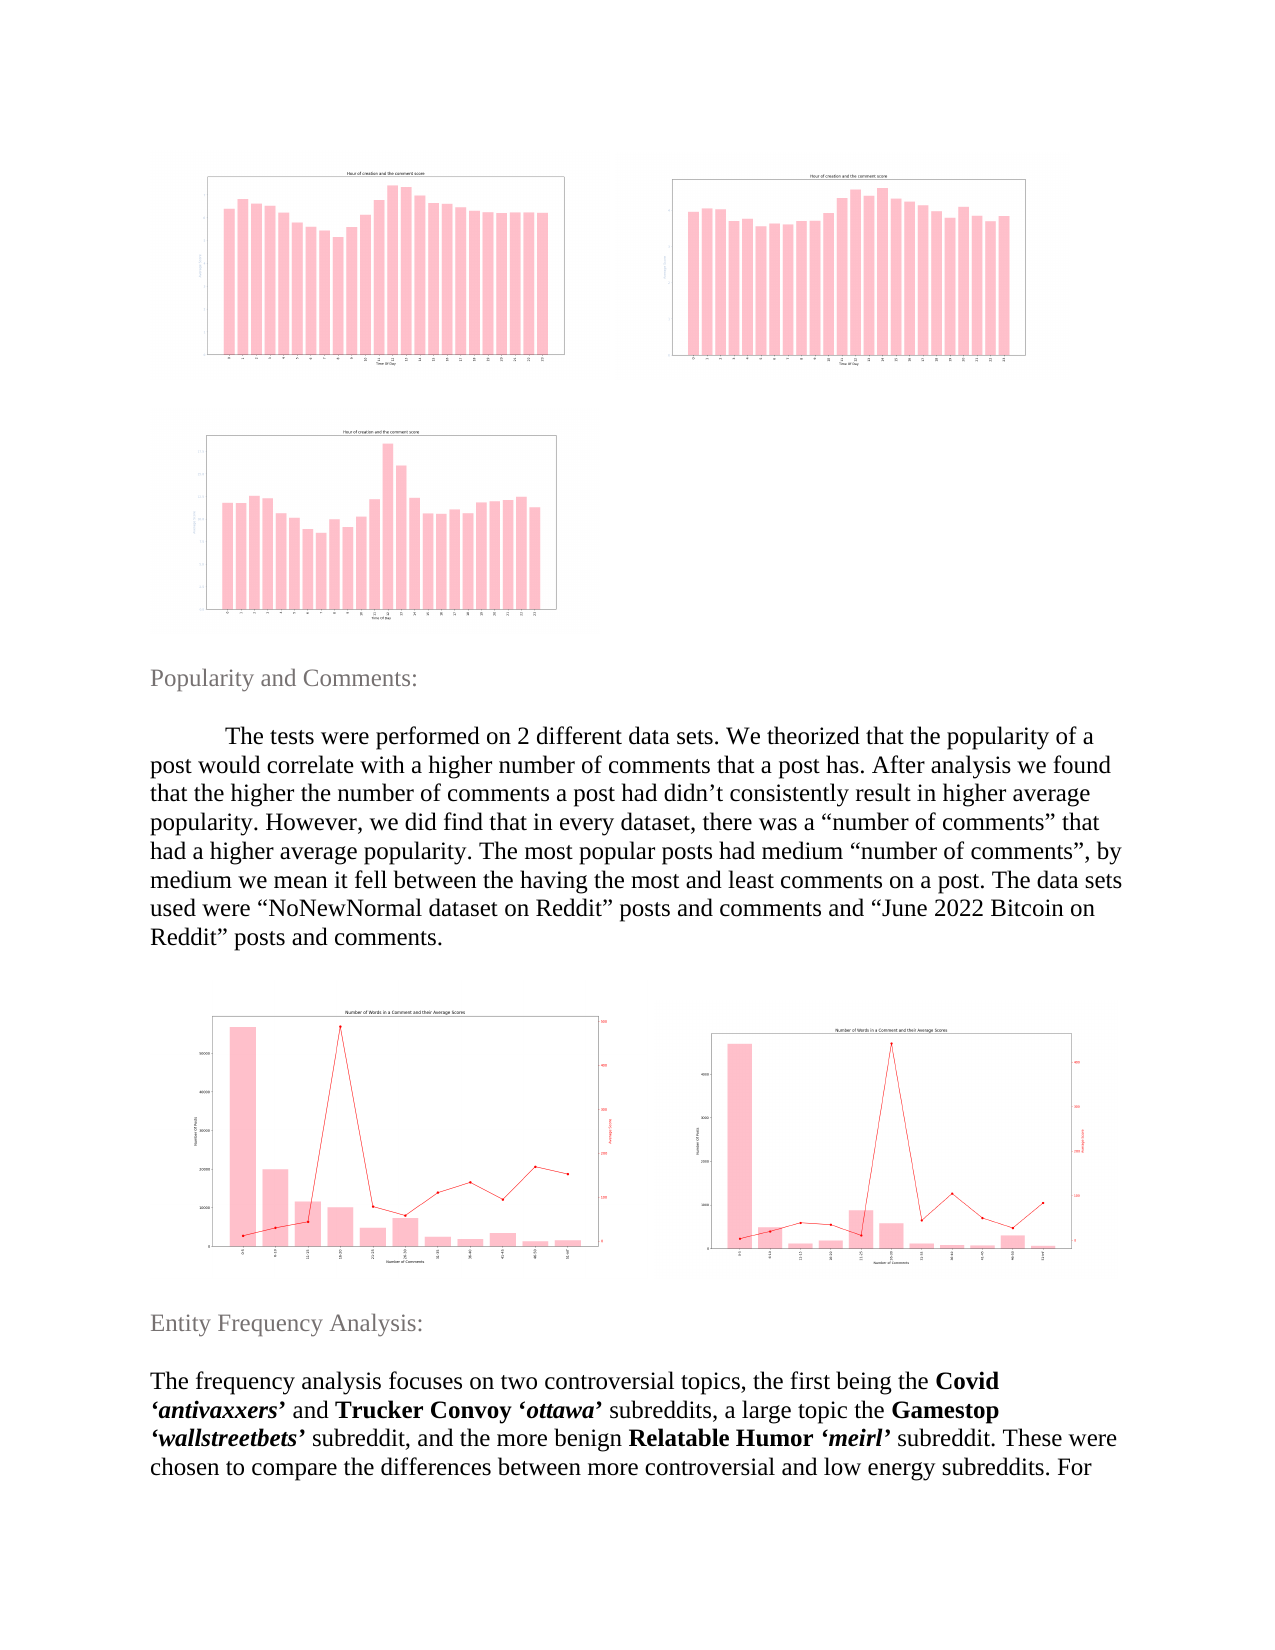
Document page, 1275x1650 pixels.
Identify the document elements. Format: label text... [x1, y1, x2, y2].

picture [150, 408, 600, 634]
text Popularity and Comments: [150, 663, 1125, 692]
picture [615, 152, 1071, 380]
text The tests were performed on 2 different data sets. We theorized that the popularity of a post would correlate with a higher number of comments that a post has. After analysis we found that the higher the number of comments a post had didn’t consistently result in higher average popularity. However, we did find that in every dataset, there was a “number of comments” that had a higher average popularity. The most popular posts had medium “number of comments”, by medium we mean it fell between the having the most and least comments on a post. The data sets used were “NoNewNormal dataset on Reddit” posts and comments and “June 2022 Bitcoin on Reddit” posts and comments. [150, 721, 1125, 951]
picture [150, 150, 610, 380]
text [150, 1366, 1125, 1481]
picture [150, 980, 648, 1279]
picture [653, 1000, 1118, 1279]
text Entity Frequency Analysis: [150, 1308, 1125, 1337]
